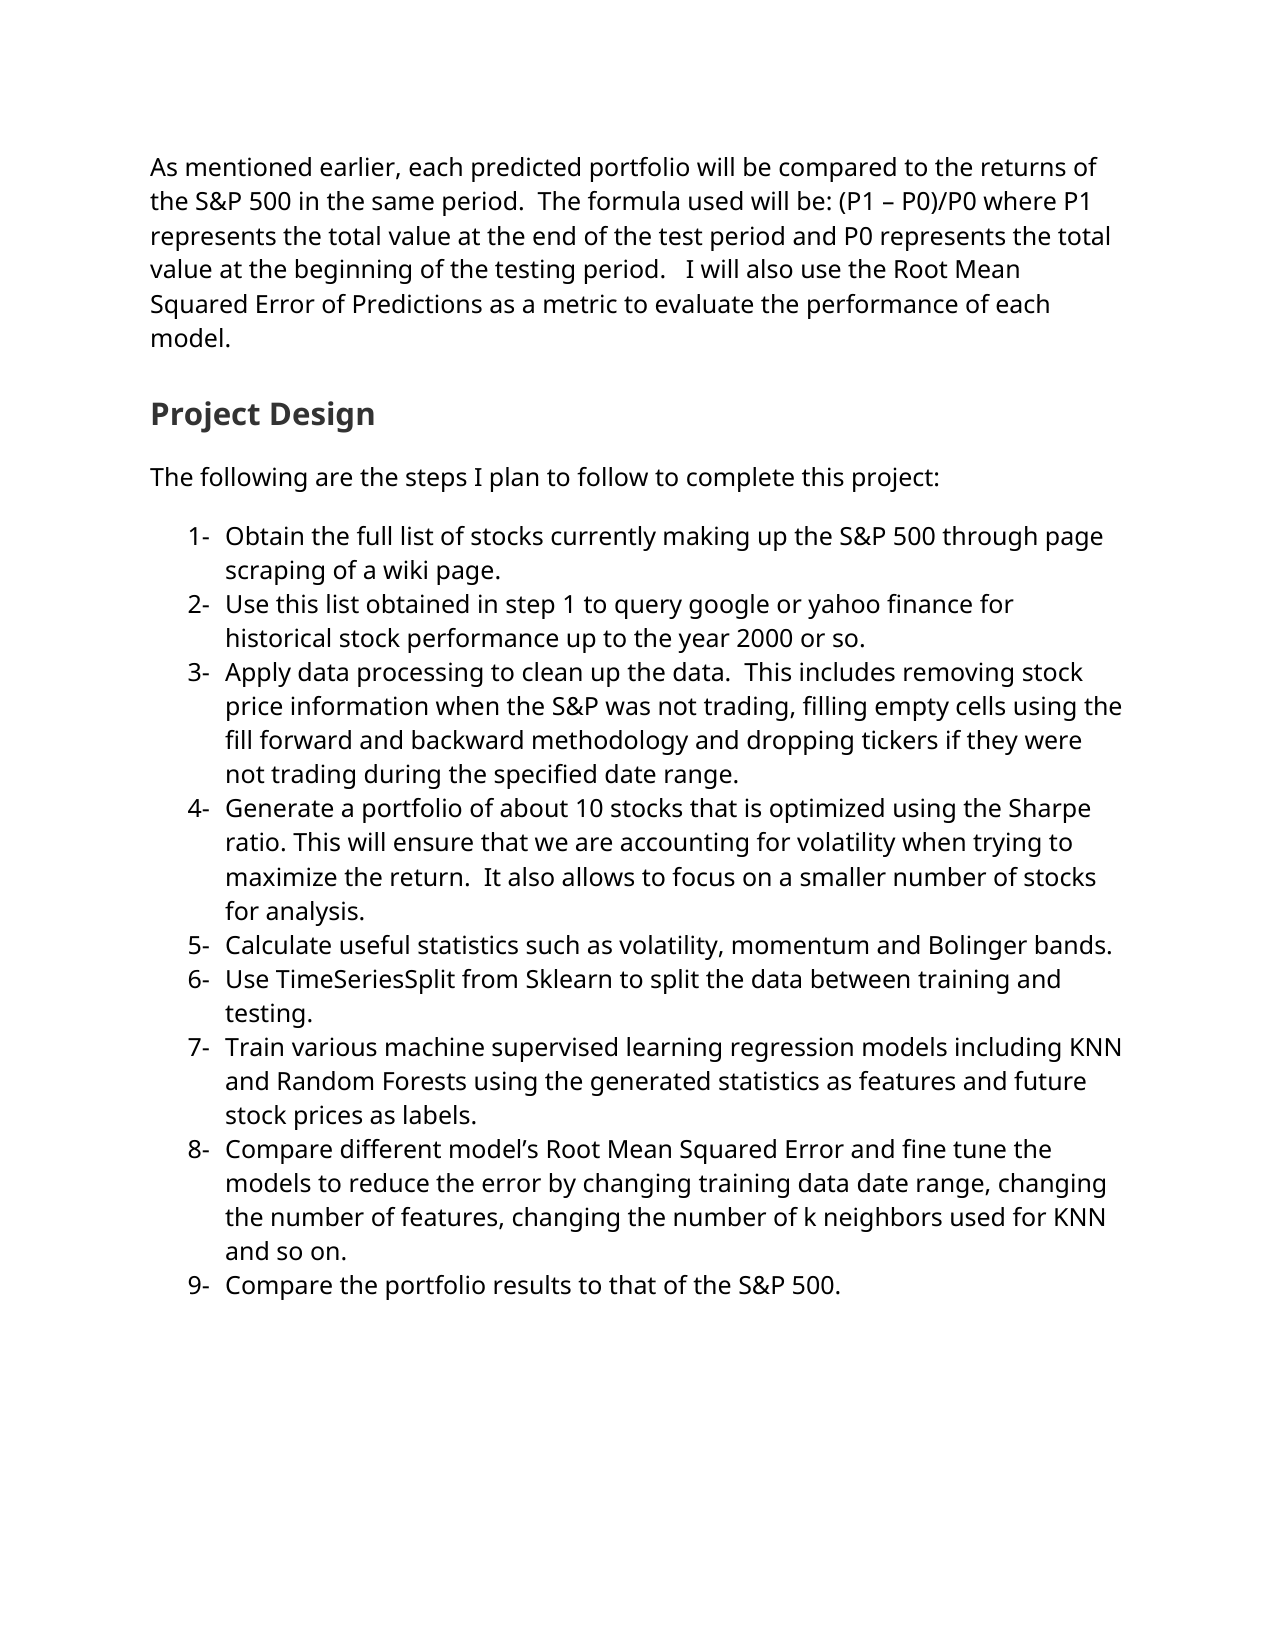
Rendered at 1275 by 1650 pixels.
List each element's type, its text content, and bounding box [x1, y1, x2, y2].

list Obtain the full list of stocks currently making up the S&P 500 through page scraping of a wiki page. [187, 518, 1125, 587]
text Project Design [150, 392, 1125, 434]
text As mentioned earlier, each predicted portfolio will be compared to the returns of the S&P 500 in the same period. The formula used will be: (P1 – P0)/P0 where P1 represents the total value at the end of the test period and P0 represents the total value at the beginning of the testing period. I will also use the Root Mean Squared Error of Predictions as a metric to evaluate the performance of each model. [150, 150, 1125, 354]
list Apply data processing to clean up the data. This includes removing stock price information when the S&P was not trading, filling empty cells using the fill forward and backward methodology and dropping tickers if they were not trading during the specified date range. [187, 655, 1125, 791]
list Compare the portfolio results to that of the S&P 500. [187, 1268, 1125, 1302]
list Generate a portfolio of about 10 stocks that is optimized using the Sharpe ratio. This will ensure that we are accounting for volatility when trying to maximize the return. It also allows to focus on a smaller number of stocks for analysis. [187, 791, 1125, 927]
list Train various machine supervised learning regression models including KNN and Random Forests using the generated statistics as features and future stock prices as labels. [187, 1029, 1125, 1132]
list Use this list obtained in step 1 to query google or yahoo finance for historical stock performance up to the year 2000 or so. [187, 587, 1125, 655]
list Calculate useful statistics such as volatility, momentum and Bolinger bands. [187, 927, 1125, 961]
list Use TimeSeriesSplit from Sklearn to split the data between training and testing. [187, 961, 1125, 1029]
text The following are the steps I plan to follow to complete this project: [150, 459, 1125, 493]
list Compare different model’s Root Mean Squared Error and fine tune the models to reduce the error by changing training data date range, changing the number of features, changing the number of k neighbors used for KNN and so on. [187, 1132, 1125, 1268]
